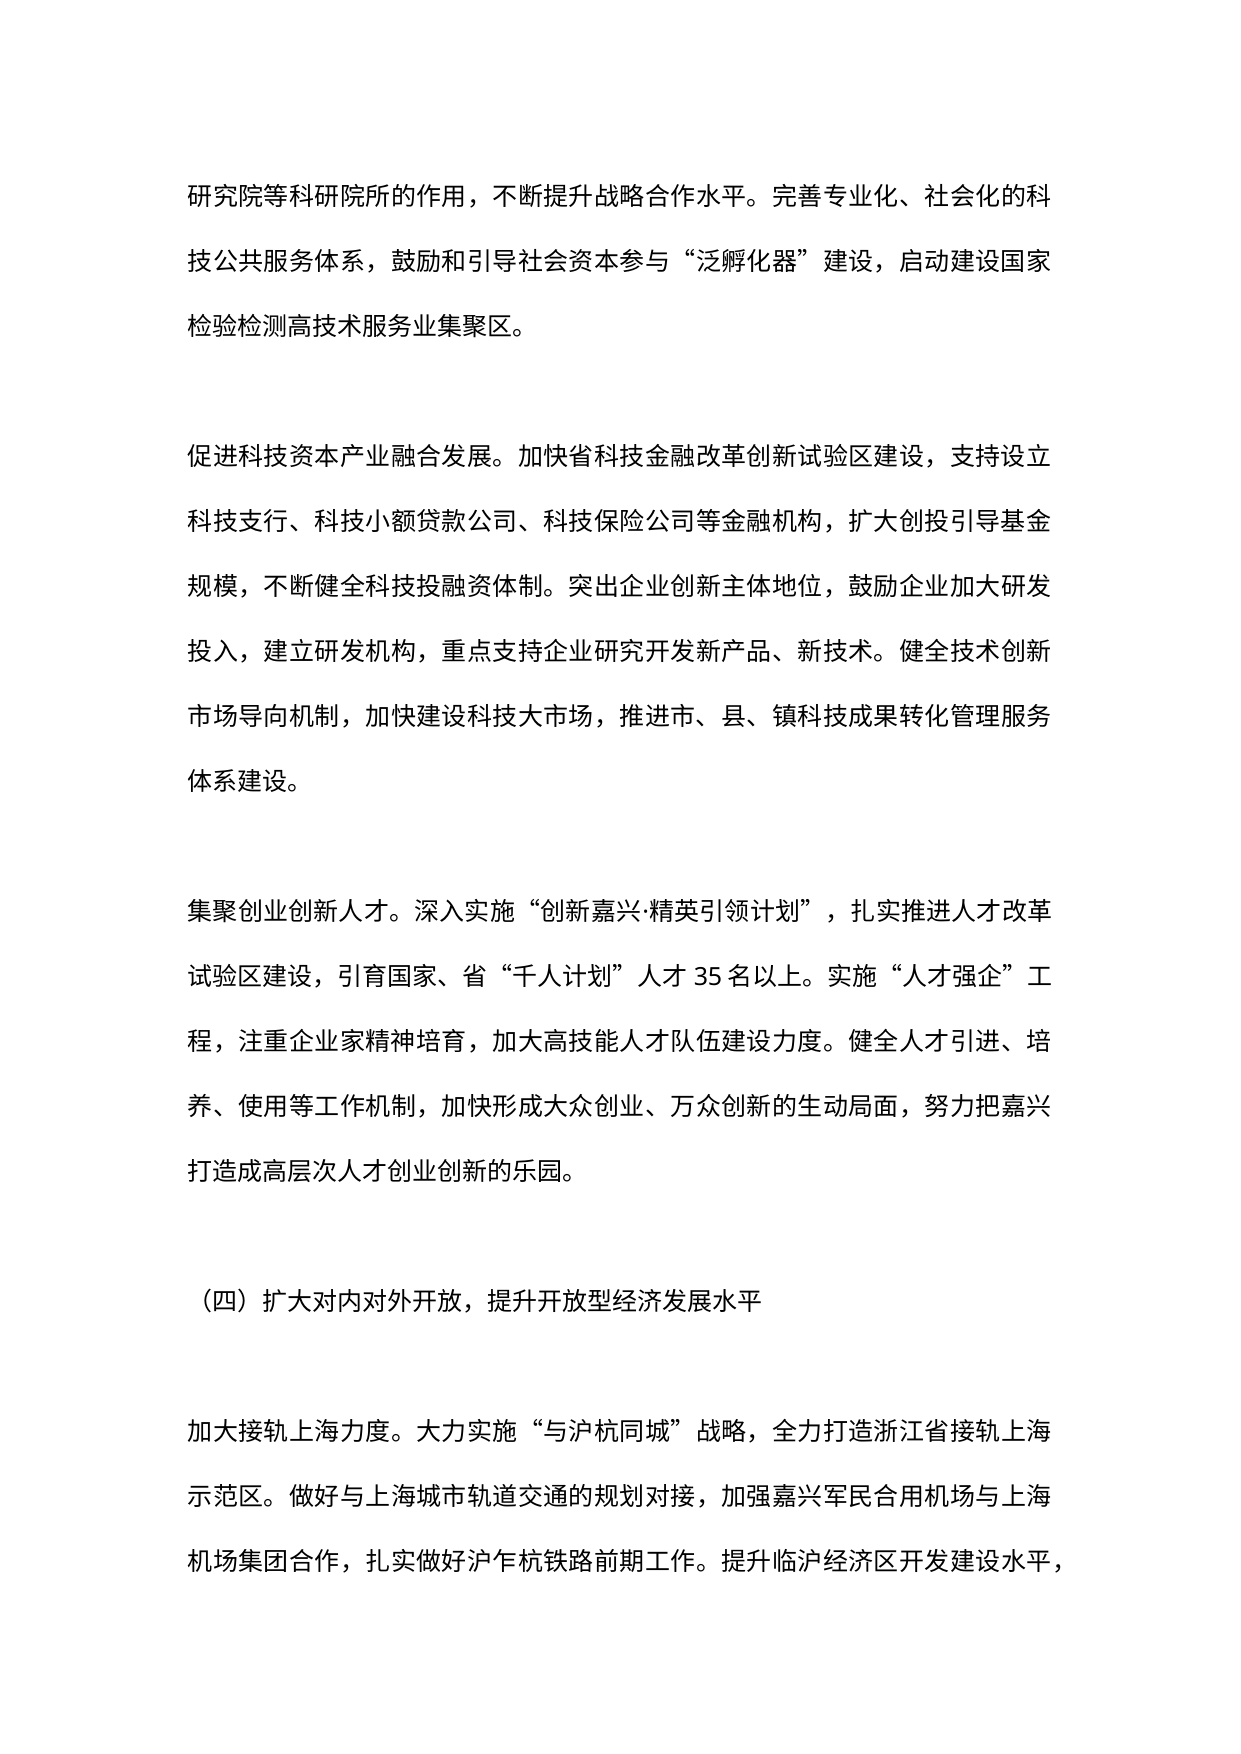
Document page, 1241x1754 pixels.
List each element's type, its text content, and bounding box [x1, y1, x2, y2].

text （四）扩大对内对外开放，提升开放型经济发展水平 [187, 1267, 1053, 1332]
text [187, 162, 1053, 357]
text 集聚创业创新人才。深入实施“创新嘉兴·精英引领计划”，扎实推进人才改革试验区建设，引育国家、省“千人计划”人才35名以上。实施“人才强企”工程，注重企业家精神培育，加大高技能人才队伍建设力度。健全人才引进、培养、使用等工作机制，加快形成大众创业、万众创新的生动局面，努力把嘉兴打造成高层次人才创业创新的乐园。 [187, 877, 1053, 1202]
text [187, 1397, 1053, 1592]
text 促进科技资本产业融合发展。加快省科技金融改革创新试验区建设，支持设立科技支行、科技小额贷款公司、科技保险公司等金融机构，扩大创投引导基金规模，不断健全科技投融资体制。突出企业创新主体地位，鼓励企业加大研发投入，建立研发机构，重点支持企业研究开发新产品、新技术。健全技术创新市场导向机制，加快建设科技大市场，推进市、县、镇科技成果转化管理服务体系建设。 [187, 422, 1053, 812]
